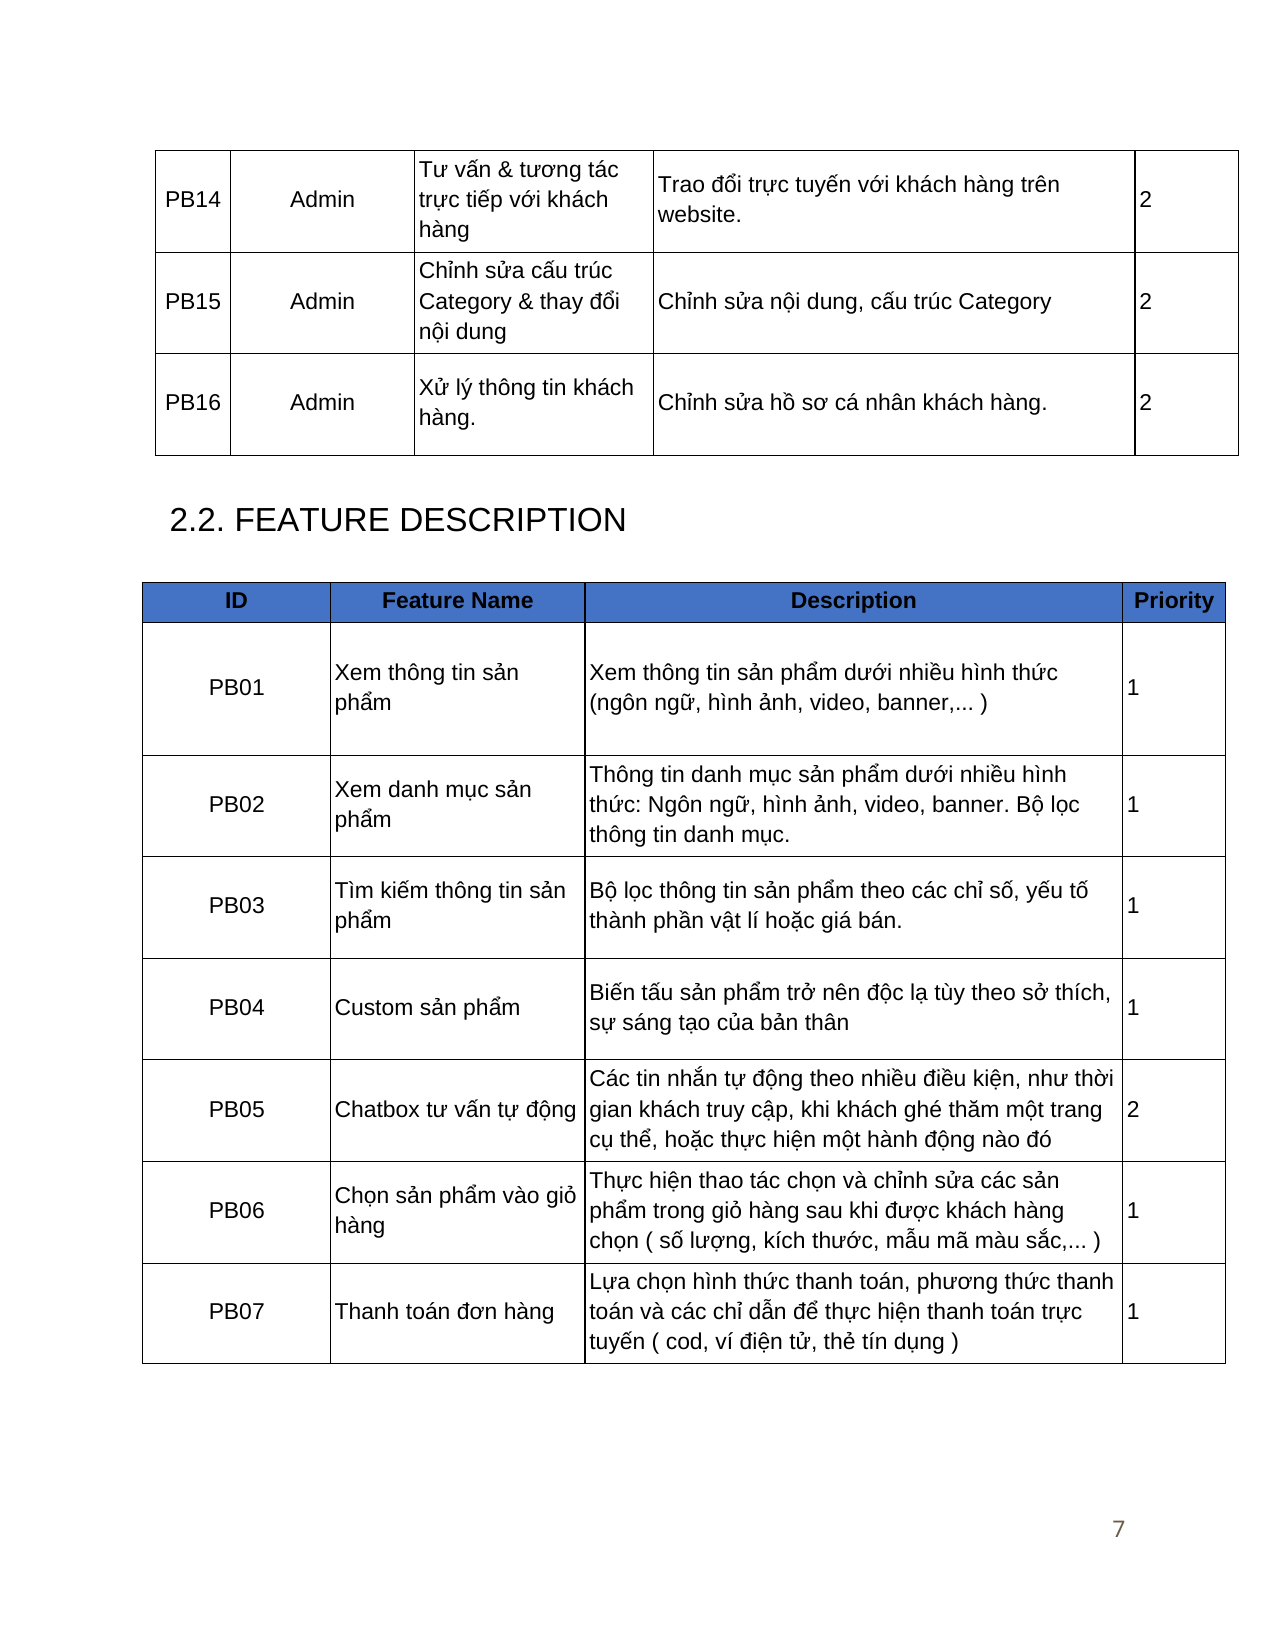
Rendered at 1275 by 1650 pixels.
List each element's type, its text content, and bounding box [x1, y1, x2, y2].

table_cell [654, 354, 1134, 455]
table_cell Bộ lọc thông tin sản phẩm theo các chỉ số, yếu tố thành phần vật lí hoặc giá bán. [586, 857, 1122, 958]
table_cell Xử lý thông tin khách hàng. [415, 354, 653, 455]
table_cell Tìm kiếm thông tin sản phẩm [331, 857, 584, 958]
table_cell 1 [1123, 623, 1225, 755]
table_cell Chatbox tư vấn tự động [331, 1060, 584, 1161]
table_cell PB02 [143, 756, 330, 856]
table_cell 1 [1123, 959, 1225, 1059]
table_cell PB07 [143, 1264, 330, 1362]
subtitle FEATURE DESCRIPTION [225, 500, 1125, 538]
table_cell Admin [231, 253, 414, 353]
table_cell 1 [1123, 857, 1225, 958]
table_cell Xem thông tin sản phẩm [331, 623, 584, 755]
table_cell 2 [1136, 354, 1238, 455]
table_header Feature Name [331, 583, 584, 622]
table_cell PB01 [143, 623, 330, 755]
table_cell [415, 151, 653, 252]
table_cell Thực hiện thao tác chọn và chỉnh sửa các sản phẩm trong giỏ hàng sau khi được khách hàng chọn ( số lượng, kích thước, mẫu mã màu sắc,... ) [586, 1162, 1122, 1262]
table_cell 2 [1136, 253, 1238, 353]
table_cell Admin [231, 354, 414, 455]
table_cell Các tin nhắn tự động theo nhiều điều kiện, như thời gian khách truy cập, khi khách ghé thăm một trang cụ thể, hoặc thực hiện một hành động nào đó [586, 1060, 1122, 1161]
table_cell Admin [231, 151, 414, 252]
table_cell Xem danh mục sản phẩm [331, 756, 584, 856]
table_cell PB04 [143, 959, 330, 1059]
table_cell Thanh toán đơn hàng [331, 1264, 584, 1362]
table_cell Chỉnh sửa nội dung, cấu trúc Category [654, 253, 1134, 353]
table_cell 1 [1123, 1264, 1225, 1362]
table_cell Chọn sản phẩm vào giỏ hàng [331, 1162, 584, 1262]
table_cell [586, 756, 1122, 856]
table_cell PB14 [156, 151, 230, 252]
table_cell 2 [1136, 151, 1238, 252]
table_cell Chỉnh sửa cấu trúc Category & thay đổi nội dung [415, 253, 653, 353]
table_cell 1 [1123, 756, 1225, 856]
table_header Description [586, 583, 1122, 622]
table_cell 1 [1123, 1162, 1225, 1262]
table_header ID [143, 583, 330, 622]
table_cell PB06 [143, 1162, 330, 1262]
table_header Priority [1123, 583, 1225, 622]
table_cell 2 [1123, 1060, 1225, 1161]
table_cell PB03 [143, 857, 330, 958]
table_cell [331, 959, 584, 1059]
table_cell PB16 [156, 354, 230, 455]
table_cell Biến tấu sản phẩm trở nên độc lạ tùy theo sở thích, sự sáng tạo của bản thân [586, 959, 1122, 1059]
table_cell Trao đổi trực tuyến với khách hàng trên website. [654, 151, 1134, 252]
table_cell [586, 623, 1122, 755]
table_cell PB05 [143, 1060, 330, 1161]
table_cell Lựa chọn hình thức thanh toán, phương thức thanh toán và các chỉ dẫn để thực hiện thanh toán trực tuyến ( cod, ví điện tử, thẻ tín dụng ) [586, 1264, 1122, 1362]
table_cell PB15 [156, 253, 230, 353]
